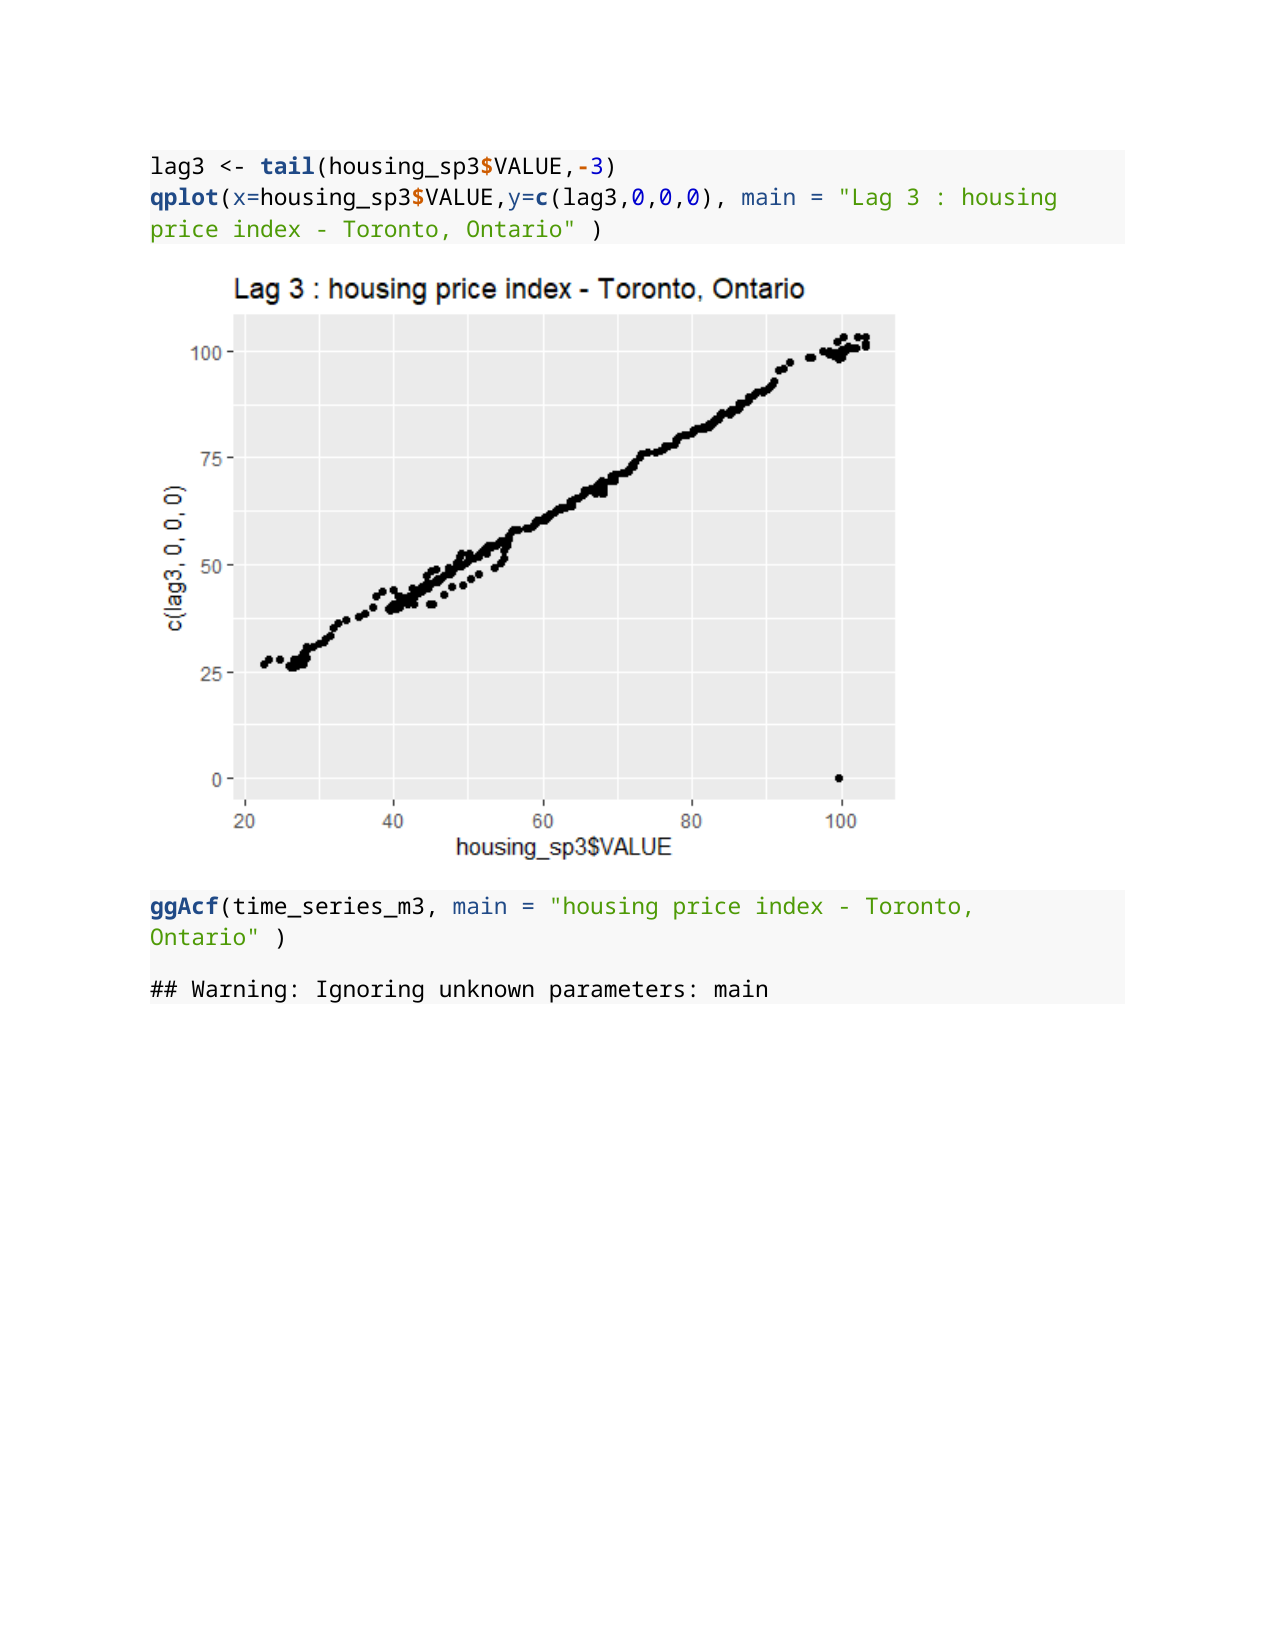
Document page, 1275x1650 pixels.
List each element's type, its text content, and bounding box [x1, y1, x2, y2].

text ggAcf(time_series_m3, main = "housing price index - Toronto, Ontario" ) [287, 890, 1125, 952]
text lag3 <- tail(housing_sp3$VALUE,-3) qplot(x=housing_sp3$VALUE,y=c(lag3,0,0,0), main = "Lag 3 : housing price index - Toronto, Ontario" ) [150, 150, 1125, 244]
picture [150, 264, 908, 871]
text ## Warning: Ignoring unknown parameters: main [150, 973, 1125, 1004]
